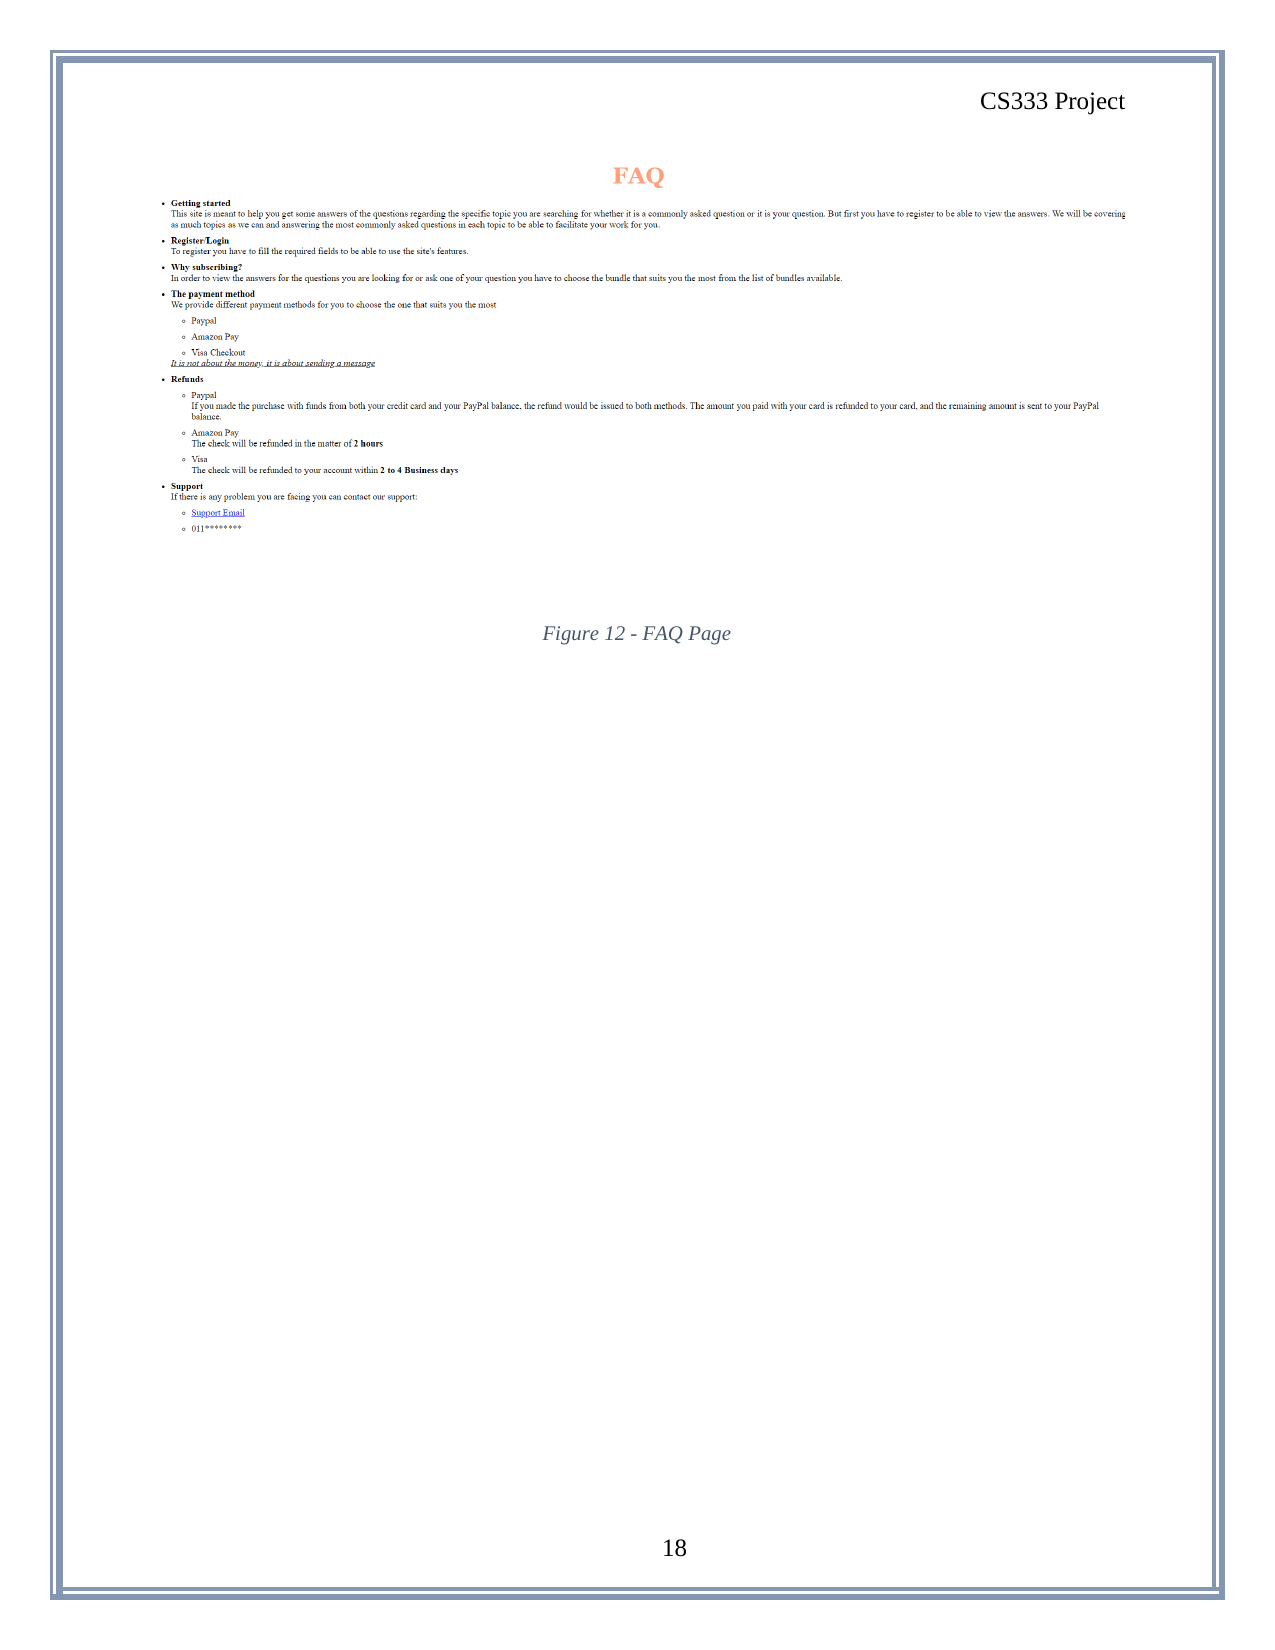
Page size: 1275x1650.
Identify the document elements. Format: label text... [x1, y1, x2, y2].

picture [150, 162, 1125, 594]
text Figure 12 - FAQ Page [150, 621, 1125, 644]
